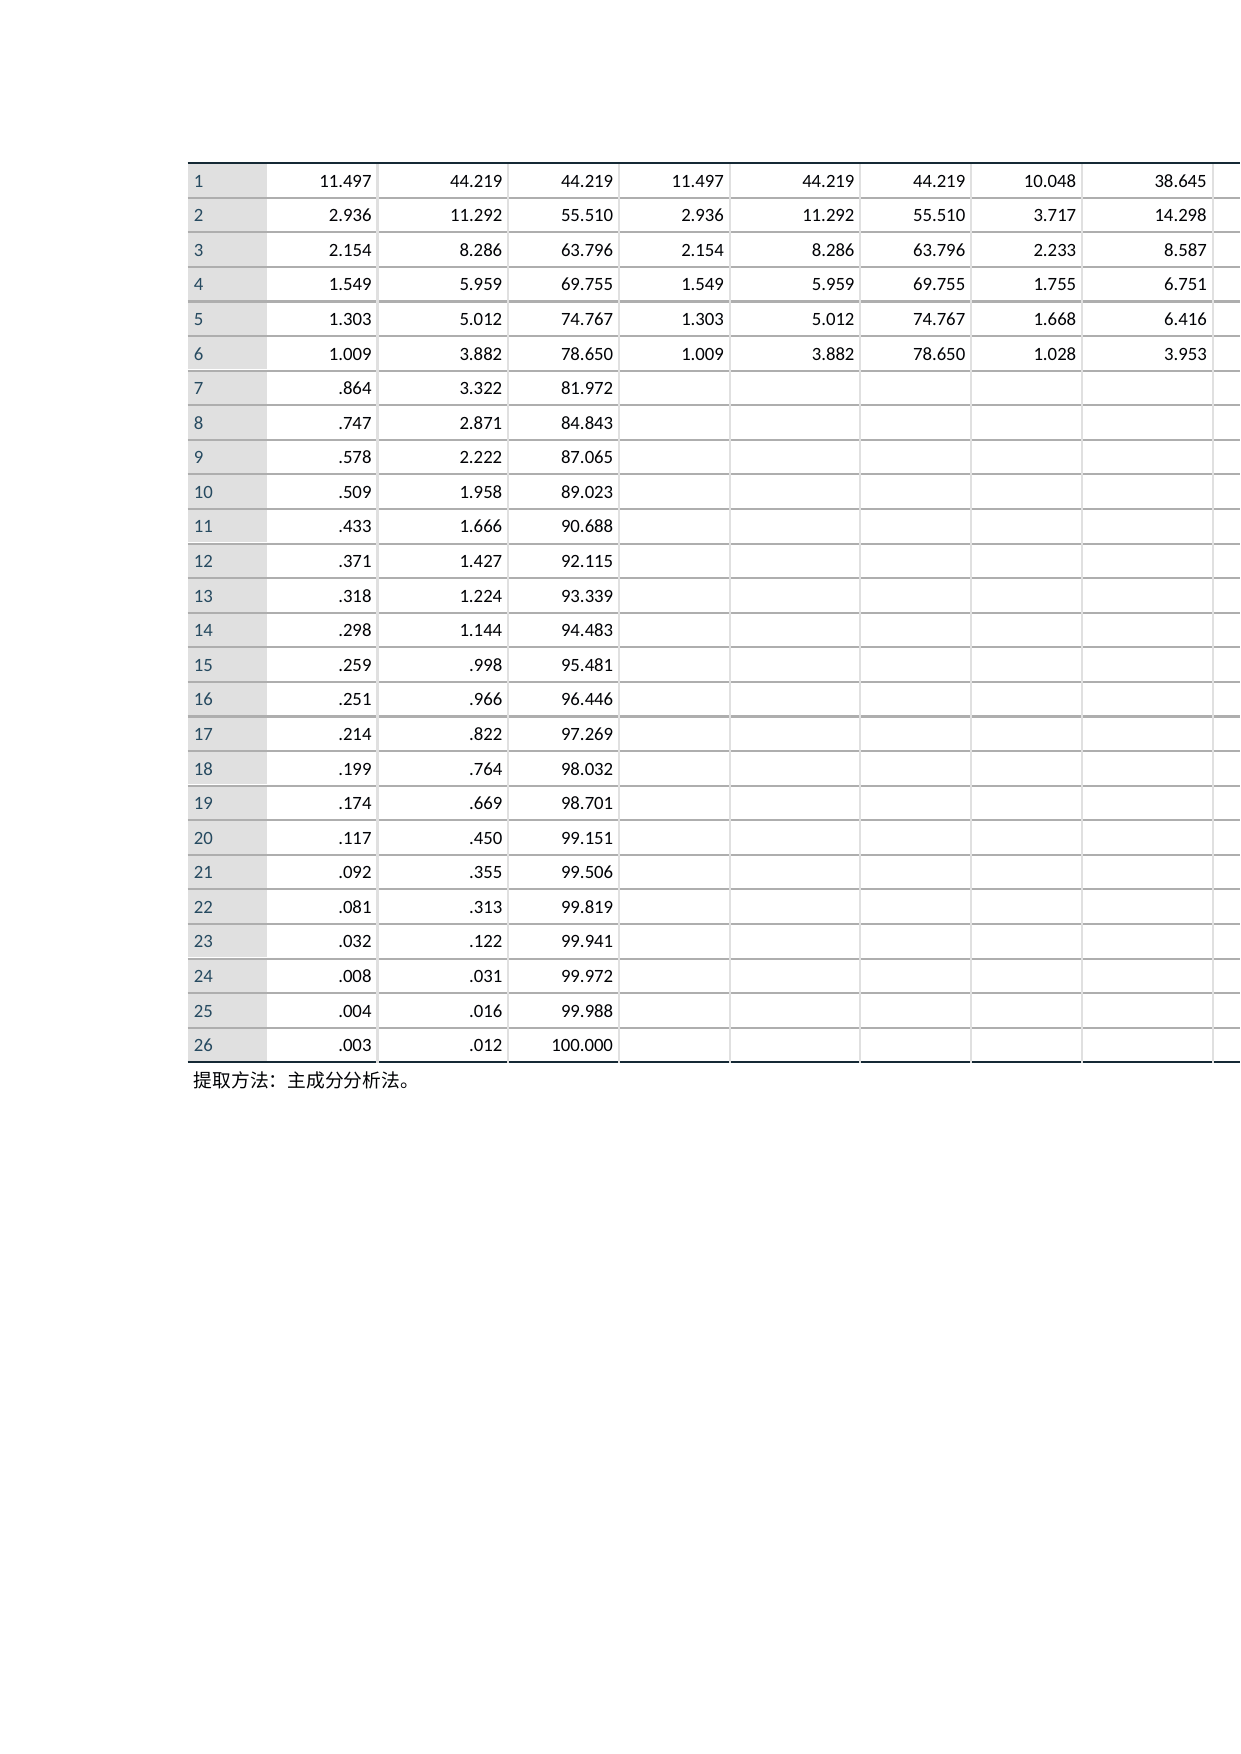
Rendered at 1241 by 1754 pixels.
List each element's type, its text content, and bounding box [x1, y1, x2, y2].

table_cell [1214, 821, 1240, 854]
table_cell [1214, 579, 1240, 612]
table_cell .174 [267, 787, 376, 819]
table_cell [620, 994, 729, 1027]
table_cell [620, 372, 729, 404]
table_cell 99.819 [509, 890, 618, 923]
table_cell 11.292 [731, 199, 859, 231]
table_cell 1.224 [379, 579, 507, 612]
table_cell [972, 579, 1081, 612]
table_cell [1083, 718, 1212, 750]
table_cell [861, 718, 970, 750]
table_cell 84.843 [509, 406, 618, 439]
table_cell [731, 406, 859, 439]
table_cell .081 [267, 890, 376, 923]
table_cell 2.871 [379, 406, 507, 439]
table_cell [731, 683, 859, 715]
table_cell [1083, 579, 1212, 612]
table_cell [1214, 718, 1240, 750]
table_cell 2.936 [620, 199, 729, 231]
table_cell [972, 648, 1081, 681]
table_cell 17 [188, 718, 267, 750]
table_cell [972, 718, 1081, 750]
table_cell [861, 821, 970, 854]
table_cell 78.650 [509, 337, 618, 369]
table_cell .251 [267, 683, 376, 715]
table_cell 90.688 [509, 510, 618, 542]
table_cell 68.281 [1214, 268, 1240, 300]
table_cell [731, 510, 859, 542]
table_cell [861, 890, 970, 923]
table_cell 20 [188, 821, 267, 854]
table_cell [861, 441, 970, 473]
table_cell [1083, 683, 1212, 715]
table_cell 38.645 [1083, 164, 1212, 197]
table_cell 98.701 [509, 787, 618, 819]
table_cell [1083, 614, 1212, 646]
table_cell [861, 960, 970, 992]
table_cell [972, 683, 1081, 715]
table_cell [1214, 614, 1240, 646]
table_cell [1214, 406, 1240, 439]
table_cell .199 [267, 752, 376, 784]
table_cell [861, 545, 970, 577]
table_cell 5 [188, 303, 267, 335]
table_cell 1.028 [972, 337, 1081, 369]
table_cell [972, 1029, 1081, 1061]
table_cell 93.339 [509, 579, 618, 612]
table_cell 3.322 [379, 372, 507, 404]
table_cell 61.530 [1214, 233, 1240, 266]
table_cell 8.286 [379, 233, 507, 266]
table_cell [861, 579, 970, 612]
table_cell [972, 545, 1081, 577]
table_cell [861, 787, 970, 819]
table_cell .433 [267, 510, 376, 542]
table_cell [1083, 441, 1212, 473]
table_cell .298 [267, 614, 376, 646]
table_cell [972, 614, 1081, 646]
table_cell [861, 752, 970, 784]
table_cell .450 [379, 821, 507, 854]
table_cell [620, 579, 729, 612]
table_cell 1.668 [972, 303, 1081, 335]
table_cell 2 [188, 199, 267, 231]
table_cell 69.755 [861, 268, 970, 300]
table_cell 98.032 [509, 752, 618, 784]
table_cell [731, 856, 859, 888]
table_cell .016 [379, 994, 507, 1027]
table_cell 2.936 [267, 199, 376, 231]
table_cell [620, 545, 729, 577]
table_cell .764 [379, 752, 507, 784]
table_cell 89.023 [509, 475, 618, 508]
table_cell 2.154 [620, 233, 729, 266]
table_cell [1083, 372, 1212, 404]
table_cell [731, 579, 859, 612]
table_cell 1.009 [620, 337, 729, 369]
table_cell 78.650 [1214, 337, 1240, 369]
table_cell [731, 752, 859, 784]
table_cell 5.012 [379, 303, 507, 335]
table_cell 3.717 [972, 199, 1081, 231]
table_cell [731, 994, 859, 1027]
table_cell 25 [188, 994, 267, 1027]
table_cell .003 [267, 1029, 376, 1061]
table_cell 1.427 [379, 545, 507, 577]
table_cell .371 [267, 545, 376, 577]
table_cell [1083, 1029, 1212, 1061]
table_cell [620, 925, 729, 957]
table_cell 63.796 [861, 233, 970, 266]
table_cell [1214, 960, 1240, 992]
table_cell [972, 925, 1081, 957]
table_cell [620, 475, 729, 508]
table_cell 2.233 [972, 233, 1081, 266]
table_cell 1.303 [267, 303, 376, 335]
table_cell 1 [188, 164, 267, 197]
table_cell 11.497 [267, 164, 376, 197]
table_cell [861, 683, 970, 715]
table_cell 11 [188, 510, 267, 542]
table_cell 99.941 [509, 925, 618, 957]
table_cell [1083, 752, 1212, 784]
table_cell [731, 441, 859, 473]
table_cell 11.497 [620, 164, 729, 197]
table_cell 95.481 [509, 648, 618, 681]
table_cell [972, 856, 1081, 888]
table_cell [1083, 856, 1212, 888]
table_cell 100.000 [509, 1029, 618, 1061]
table_cell 26 [188, 1029, 267, 1061]
table_cell 6 [188, 337, 267, 369]
table_cell 8.286 [731, 233, 859, 266]
table_cell 提取方法：主成分分析法。 [188, 1063, 1240, 1096]
table_cell [620, 683, 729, 715]
table_cell .117 [267, 821, 376, 854]
table_cell 44.219 [731, 164, 859, 197]
table_cell 96.446 [509, 683, 618, 715]
table_cell [620, 890, 729, 923]
table_cell 94.483 [509, 614, 618, 646]
table_cell .966 [379, 683, 507, 715]
table_cell 9 [188, 441, 267, 473]
table_cell .747 [267, 406, 376, 439]
table_cell 14 [188, 614, 267, 646]
table_cell 11.292 [379, 199, 507, 231]
table_cell [972, 752, 1081, 784]
table_cell [861, 856, 970, 888]
table_cell 1.144 [379, 614, 507, 646]
table_cell [861, 994, 970, 1027]
table_cell [1083, 925, 1212, 957]
table_cell 2.154 [267, 233, 376, 266]
table_cell .122 [379, 925, 507, 957]
table_cell [1214, 648, 1240, 681]
table_cell [861, 406, 970, 439]
table_cell 74.767 [861, 303, 970, 335]
table_cell 52.942 [1214, 199, 1240, 231]
table_cell 99.988 [509, 994, 618, 1027]
table_cell [620, 821, 729, 854]
table_cell 1.666 [379, 510, 507, 542]
table_cell 55.510 [509, 199, 618, 231]
table_cell [972, 787, 1081, 819]
table_cell [620, 1029, 729, 1061]
table_cell 8 [188, 406, 267, 439]
table_cell [1083, 510, 1212, 542]
table_cell 3.953 [1083, 337, 1212, 369]
table_cell [731, 925, 859, 957]
table_cell 5.959 [379, 268, 507, 300]
table_cell [1083, 787, 1212, 819]
table_cell [1214, 787, 1240, 819]
table_cell 87.065 [509, 441, 618, 473]
table_cell [620, 787, 729, 819]
table_cell .998 [379, 648, 507, 681]
table_cell [731, 475, 859, 508]
table_cell 1.549 [267, 268, 376, 300]
table_cell [861, 510, 970, 542]
table_cell [1214, 475, 1240, 508]
table_cell [731, 1029, 859, 1061]
table_cell 1.755 [972, 268, 1081, 300]
table_cell 63.796 [509, 233, 618, 266]
table_cell [1083, 475, 1212, 508]
table_cell 21 [188, 856, 267, 888]
table_cell 97.269 [509, 718, 618, 750]
table_cell 4 [188, 268, 267, 300]
table_cell [972, 441, 1081, 473]
table_cell [861, 1029, 970, 1061]
table_cell [731, 614, 859, 646]
table_cell .259 [267, 648, 376, 681]
table_cell [731, 787, 859, 819]
table_cell 3.882 [379, 337, 507, 369]
table_cell [1214, 510, 1240, 542]
table_cell 19 [188, 787, 267, 819]
table_cell [620, 441, 729, 473]
table_cell 99.506 [509, 856, 618, 888]
table_cell 5.959 [731, 268, 859, 300]
table_cell .864 [267, 372, 376, 404]
table_cell .509 [267, 475, 376, 508]
table_cell [1214, 856, 1240, 888]
table_cell 92.115 [509, 545, 618, 577]
table_cell [972, 821, 1081, 854]
table_cell [861, 925, 970, 957]
table_cell [620, 718, 729, 750]
table_cell 13 [188, 579, 267, 612]
table_cell [1083, 406, 1212, 439]
table_cell [731, 648, 859, 681]
table_cell 38.645 [1214, 164, 1240, 197]
table_cell 10 [188, 475, 267, 508]
table_cell [972, 960, 1081, 992]
table_cell [1083, 648, 1212, 681]
table_cell 5.012 [731, 303, 859, 335]
table_cell [620, 614, 729, 646]
table_cell [972, 406, 1081, 439]
table_cell [972, 510, 1081, 542]
table_cell 2.222 [379, 441, 507, 473]
table_cell [731, 718, 859, 750]
table_cell [972, 994, 1081, 1027]
table_cell .214 [267, 718, 376, 750]
table_cell 1.303 [620, 303, 729, 335]
table_cell [1214, 545, 1240, 577]
table_cell [731, 821, 859, 854]
table_cell 1.549 [620, 268, 729, 300]
table_cell [1083, 545, 1212, 577]
table_cell [1214, 372, 1240, 404]
table_cell 3 [188, 233, 267, 266]
table_cell 24 [188, 960, 267, 992]
table_cell [972, 890, 1081, 923]
table_cell .004 [267, 994, 376, 1027]
table_cell [972, 475, 1081, 508]
table_cell 1.009 [267, 337, 376, 369]
table_cell [1214, 441, 1240, 473]
table_cell .012 [379, 1029, 507, 1061]
table_cell 3.882 [731, 337, 859, 369]
table_cell [1083, 960, 1212, 992]
table_cell [731, 890, 859, 923]
table_cell 12 [188, 545, 267, 577]
table_cell 69.755 [509, 268, 618, 300]
table_cell 44.219 [861, 164, 970, 197]
table_cell 18 [188, 752, 267, 784]
table_cell .032 [267, 925, 376, 957]
table_cell 78.650 [861, 337, 970, 369]
table_cell [731, 960, 859, 992]
table_cell 1.958 [379, 475, 507, 508]
table_cell .355 [379, 856, 507, 888]
table_cell [861, 648, 970, 681]
table_cell 6.416 [1083, 303, 1212, 335]
table_cell [1214, 890, 1240, 923]
table_cell [861, 475, 970, 508]
table_cell [620, 510, 729, 542]
table_cell [620, 406, 729, 439]
table_cell [1214, 994, 1240, 1027]
table_cell [620, 960, 729, 992]
table_cell 44.219 [379, 164, 507, 197]
table_cell [1083, 821, 1212, 854]
table_cell 99.972 [509, 960, 618, 992]
table_cell [1214, 925, 1240, 957]
table_cell 14.298 [1083, 199, 1212, 231]
table_cell [1214, 752, 1240, 784]
table_cell [731, 372, 859, 404]
table_cell [620, 856, 729, 888]
table_cell [861, 614, 970, 646]
table_cell 74.767 [509, 303, 618, 335]
table_cell .318 [267, 579, 376, 612]
table_cell .031 [379, 960, 507, 992]
table_cell 8.587 [1083, 233, 1212, 266]
table_cell [972, 372, 1081, 404]
table_cell .578 [267, 441, 376, 473]
table_cell [1083, 890, 1212, 923]
table_cell .092 [267, 856, 376, 888]
table_cell [620, 648, 729, 681]
table_cell 74.697 [1214, 303, 1240, 335]
table_cell 10.048 [972, 164, 1081, 197]
table_cell [1214, 683, 1240, 715]
table_cell 7 [188, 372, 267, 404]
table_cell 44.219 [509, 164, 618, 197]
table_cell [861, 372, 970, 404]
table_cell 23 [188, 925, 267, 957]
table_cell 15 [188, 648, 267, 681]
table_cell [620, 752, 729, 784]
table_cell .008 [267, 960, 376, 992]
table_cell 22 [188, 890, 267, 923]
table_cell 55.510 [861, 199, 970, 231]
table_cell [1083, 994, 1212, 1027]
table_cell 6.751 [1083, 268, 1212, 300]
table_cell .822 [379, 718, 507, 750]
table_cell [731, 545, 859, 577]
table_cell .669 [379, 787, 507, 819]
table_cell [1214, 1029, 1240, 1061]
table_cell 16 [188, 683, 267, 715]
table_cell .313 [379, 890, 507, 923]
table_cell 81.972 [509, 372, 618, 404]
table_cell 99.151 [509, 821, 618, 854]
